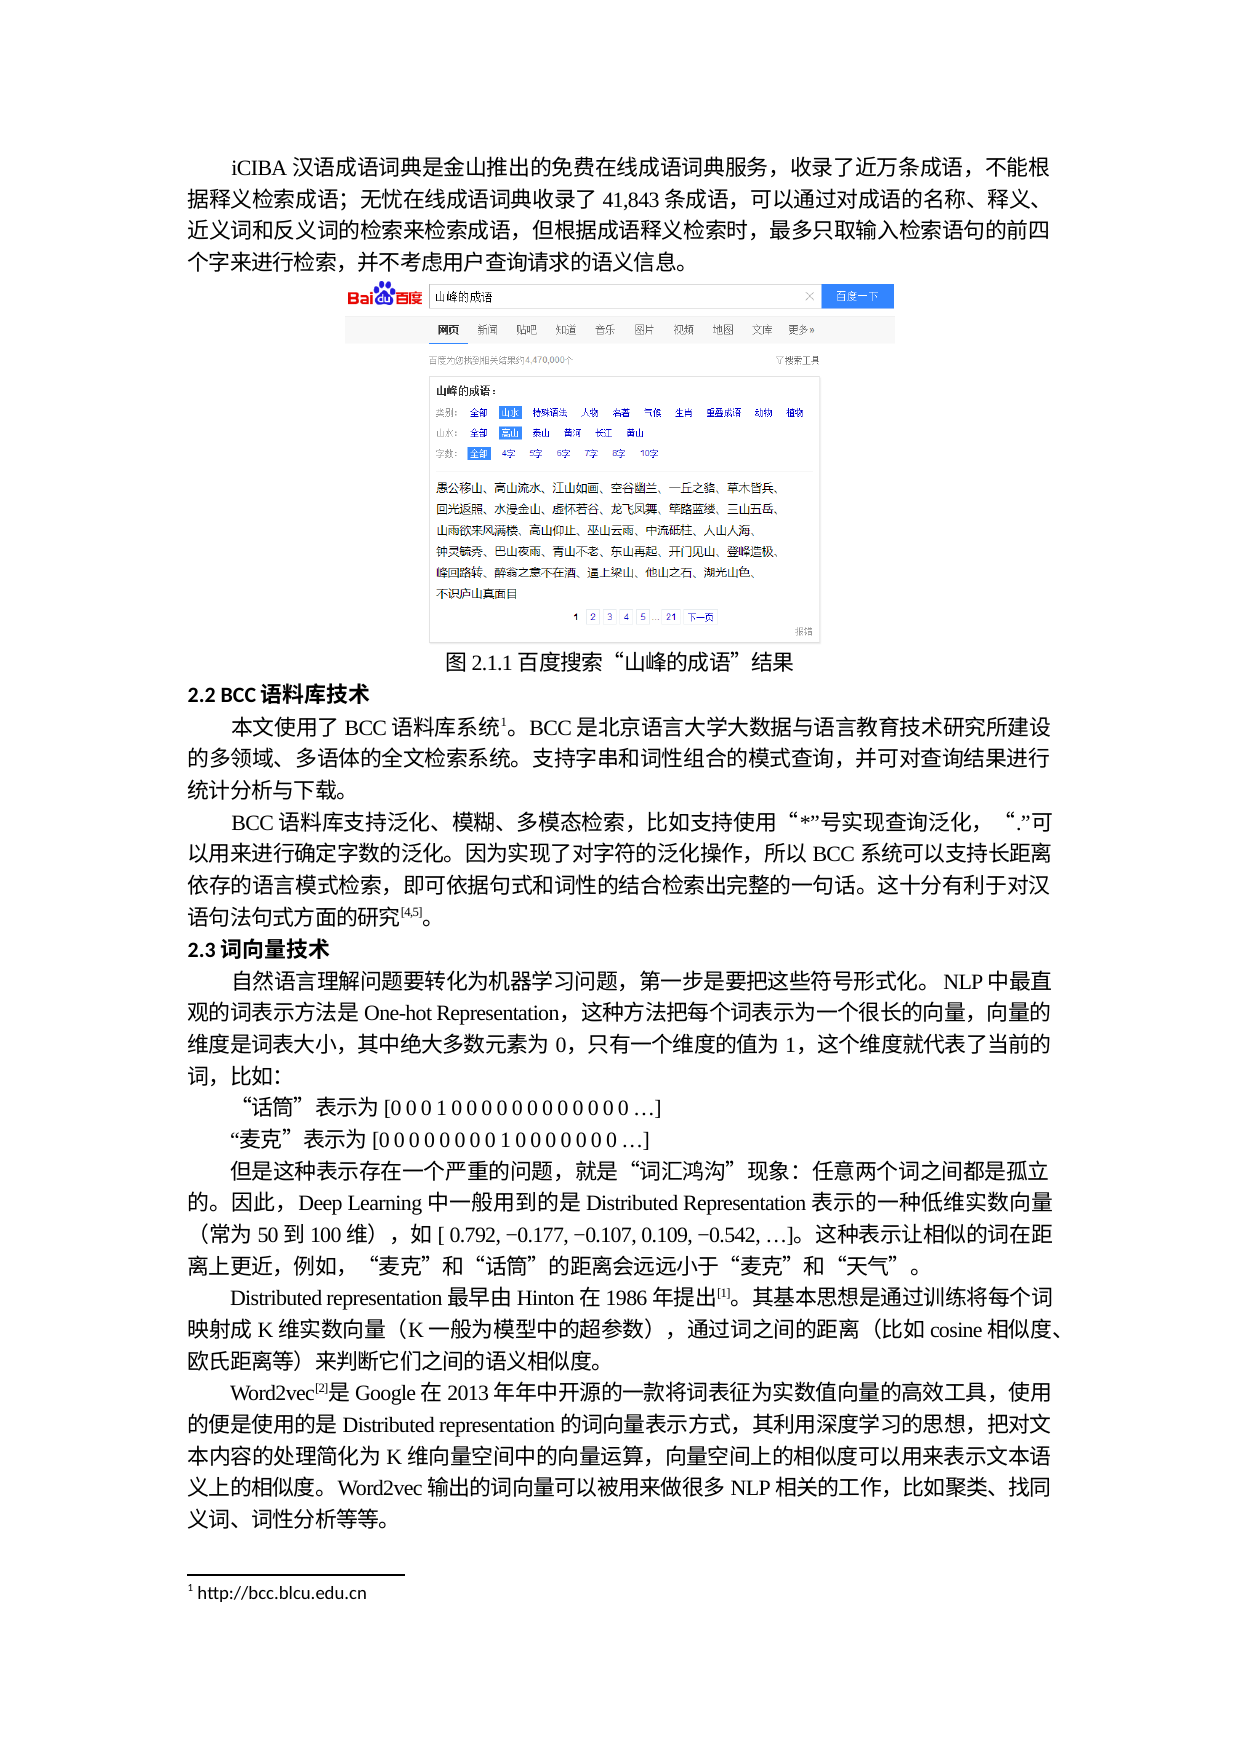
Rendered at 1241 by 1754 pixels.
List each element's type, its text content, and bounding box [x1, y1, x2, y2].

text iCIBA汉语成语词典是金山推出的免费在线成语词典服务，收录了近万条成语，不能根据释义检索成语；无忧在线成语词典收录了41,843条成语，可以通过对成语的名称、释义、近义词和反义词的检索来检索成语，但根据成语释义检索时，最多只取输入检索语句的前四个字来进行检索，并不考虑用户查询请求的语义信息。 [187, 150, 1053, 277]
text 但是这种表示存在一个严重的问题，就是“词汇鸿沟”现象：任意两个词之间都是孤立的。因此，Deep Learning中一般用到的是Distributed Representation表示的一种低维实数向量（常为50到100维），如 [ 0.792, −0.177, −0.107, 0.109, −0.542, …]。这种表示让相似的词在距离上更近，例如，“麦克”和“话筒”的距离会远远小于“麦克”和“天气”。 [187, 1154, 1053, 1280]
text Word2vec[2]是Google在2013年年中开源的一款将词表征为实数值向量的高效工具，使用的便是使用的是 Distributed representation 的词向量表示方式，其利用深度学习的思想，把对文本内容的处理简化为 K 维向量空间中的向量运算，向量空间上的相似度可以用来表示文本语义上的相似度。Word2vec输出的词向量可以被用来做很多 NLP 相关的工作，比如聚类、找同义词、词性分析等等。 [187, 1375, 1053, 1534]
text “麦克”表示为 [0 0 0 0 0 0 0 0 1 0 0 0 0 0 0 0 …] [187, 1122, 1053, 1154]
text 2.2 BCC语料库技术 [187, 677, 1053, 709]
text 2.3 词向量技术 [187, 931, 1053, 964]
picture [345, 276, 895, 646]
text Distributed representation 最早由Hinton在1986年提出[1]。其基本思想是通过训练将每个词映射成 K维实数向量（K一般为模型中的超参数），通过词之间的距离（比如 cosine相似度、欧氏距离等）来判断它们之间的语义相似度。 [187, 1280, 1053, 1375]
text 图2.1.1 百度搜索“山峰的成语”结果 [187, 645, 1053, 677]
text 本文使用了BCC语料库系统。BCC是北京语言大学大数据与语言教育技术研究所建设的多领域、多语体的全文检索系统。支持字串和词性组合的模式查询，并可对查询结果进行统计分析与下载。 [187, 709, 1053, 804]
text “话筒”表示为 [0 0 0 1 0 0 0 0 0 0 0 0 0 0 0 0 …] [187, 1090, 1053, 1122]
text BCC语料库支持泛化、模糊、多模态检索，比如支持使用“*”号实现查询泛化，“.”可以用来进行确定字数的泛化。因为实现了对字符的泛化操作，所以BCC 系统可以支持长距离依存的语言模式检索，即可依据句式和词性的结合检索出完整的一句话。这十分有利于对汉语句法句式方面的研究[4,5]。 [187, 804, 1053, 931]
text 自然语言理解问题要转化为机器学习问题，第一步是要把这些符号形式化。NLP 中最直观的词表示方法是 One-hot Representation，这种方法把每个词表示为一个很长的向量，向量的维度是词表大小，其中绝大多数元素为 0，只有一个维度的值为 1，这个维度就代表了当前的词，比如： [187, 964, 1053, 1090]
